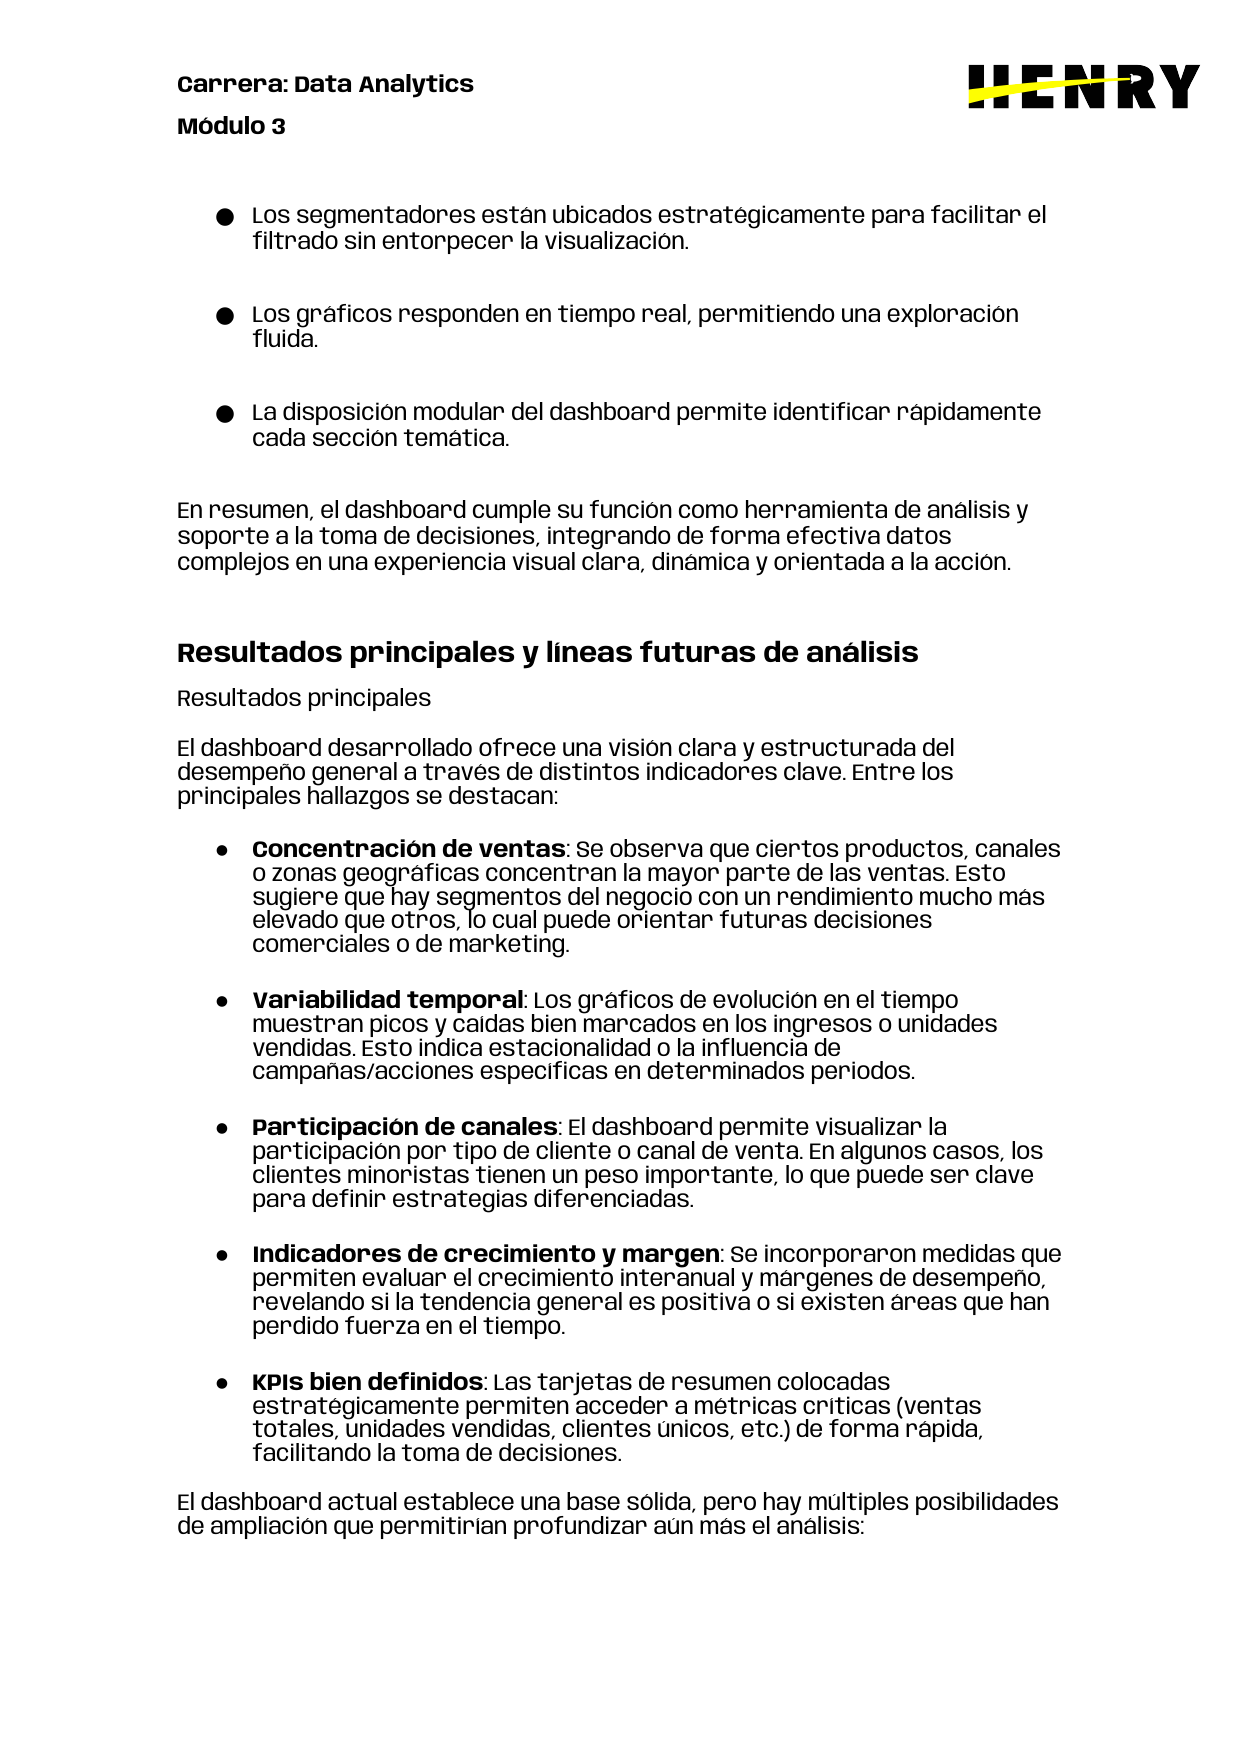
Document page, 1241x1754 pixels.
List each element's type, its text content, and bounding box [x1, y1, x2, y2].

subtitle Resultados principales y líneas futuras de análisis [177, 641, 1063, 669]
list Variabilidad temporal: Los gráficos de evolución en el tiempo muestran picos y caídas bien marcados en los ingresos o unidades vendidas. Esto indica estacionalidad o la influencia de campañas/acciones específicas en determinados periodos. [215, 986, 1063, 1113]
text En resumen, el dashboard cumple su función como herramienta de análisis y soporte a la toma de decisiones, integrando de forma efectiva datos complejos en una experiencia visual clara, dinámica y orientada a la acción. [177, 501, 1063, 576]
text Resultados principales [177, 688, 1063, 712]
list KPIs bien definidos: Las tarjetas de resumen colocadas estratégicamente permiten acceder a métricas críticas (ventas totales, unidades vendidas, clientes únicos, etc.) de forma rápida, facilitando la toma de decisiones. [215, 1368, 1063, 1467]
picture [949, 30, 1232, 140]
list Concentración de ventas: Se observa que ciertos productos, canales o zonas geográficas concentran la mayor parte de las ventas. Esto sugiere que hay segmentos del negocio con un rendimiento mucho más elevado que otros, lo cual puede orientar futuras decisiones comerciales o de marketing. [215, 835, 1063, 986]
list Indicadores de crecimiento y margen: Se incorporaron medidas que permiten evaluar el crecimiento interanual y márgenes de desempeño, revelando si la tendencia general es positiva o si existen áreas que han perdido fuerza en el tiempo. [215, 1241, 1063, 1368]
text El dashboard actual establece una base sólida, pero hay múltiples posibilidades de ampliación que permitirían profundizar aún más el análisis: [177, 1492, 1063, 1539]
list La disposición modular del dashboard permite identificar rápidamente cada sección temática. [215, 402, 1063, 482]
list Participación de canales: El dashboard permite visualizar la participación por tipo de cliente o canal de venta. En algunos casos, los clientes minoristas tienen un peso importante, lo que puede ser clave para definir estrategias diferenciadas. [215, 1113, 1063, 1241]
list Los segmentadores están ubicados estratégicamente para facilitar el filtrado sin entorpecer la visualización. [215, 205, 1063, 285]
text El dashboard desarrollado ofrece una visión clara y estructurada del desempeño general a través de distintos indicadores clave. Entre los principales hallazgos se destacan: [177, 739, 1063, 810]
list Los gráficos responden en tiempo real, permitiendo una exploración fluida. [215, 304, 1063, 383]
